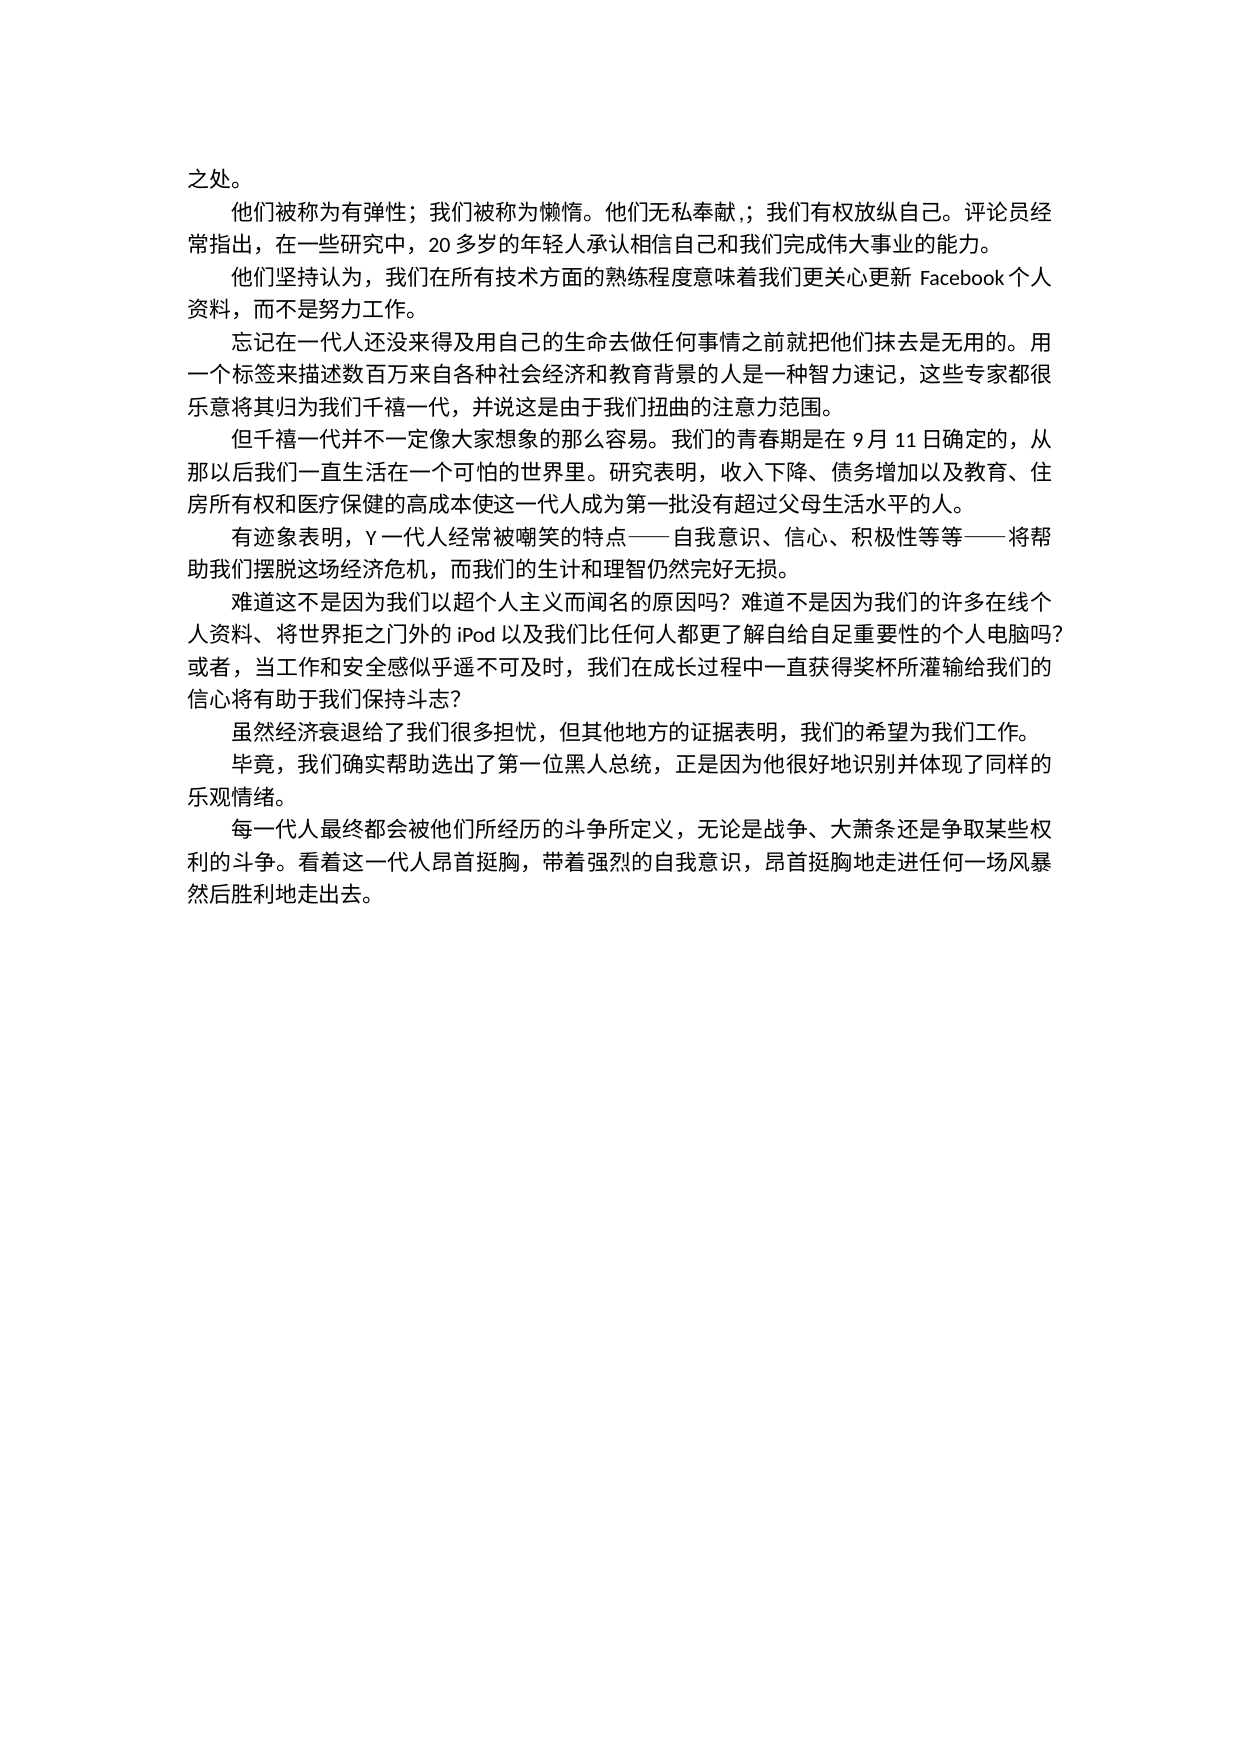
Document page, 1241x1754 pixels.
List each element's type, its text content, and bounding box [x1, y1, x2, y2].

text 他们被称为有弹性；我们被称为懒惰。他们无私奉献,；我们有权放纵自己。评论员经常指出，在一些研究中，20多岁的年轻人承认相信自己和我们完成伟大事业的能力。 [187, 194, 1053, 259]
text 他们坚持认为，我们在所有技术方面的熟练程度意味着我们更关心更新Facebook个人资料，而不是努力工作。 [187, 259, 1053, 324]
text 难道这不是因为我们以超个人主义而闻名的原因吗？难道不是因为我们的许多在线个人资料、将世界拒之门外的iPod以及我们比任何人都更了解自给自足重要性的个人电脑吗？或者，当工作和安全感似乎遥不可及时，我们在成长过程中一直获得奖杯所灌输给我们的信心将有助于我们保持斗志？ [187, 584, 1053, 714]
text 毕竟，我们确实帮助选出了第一位黑人总统，正是因为他很好地识别并体现了同样的乐观情绪。 [187, 747, 1053, 812]
text 但千禧一代并不一定像大家想象的那么容易。我们的青春期是在9月11日确定的，从那以后我们一直生活在一个可怕的世界里。研究表明，收入下降、债务增加以及教育、住房所有权和医疗保健的高成本使这一代人成为第一批没有超过父母生活水平的人。 [187, 422, 1053, 519]
text 每一代人最终都会被他们所经历的斗争所定义，无论是战争、大萧条还是争取某些权利的斗争。看着这一代人昂首挺胸，带着强烈的自我意识，昂首挺胸地走进任何一场风暴，然后胜利地走出去。 [187, 812, 1053, 909]
text 虽然经济衰退给了我们很多担忧，但其他地方的证据表明，我们的希望为我们工作。 [187, 714, 1053, 747]
text 忘记在一代人还没来得及用自己的生命去做任何事情之前就把他们抹去是无用的。用一个标签来描述数百万来自各种社会经济和教育背景的人是一种智力速记，这些专家都很乐意将其归为我们千禧一代，并说这是由于我们扭曲的注意力范围。 [187, 324, 1053, 422]
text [187, 162, 1053, 194]
text 有迹象表明，Y一代人经常被嘲笑的特点——自我意识、信心、积极性等等——将帮助我们摆脱这场经济危机，而我们的生计和理智仍然完好无损。 [187, 519, 1053, 584]
